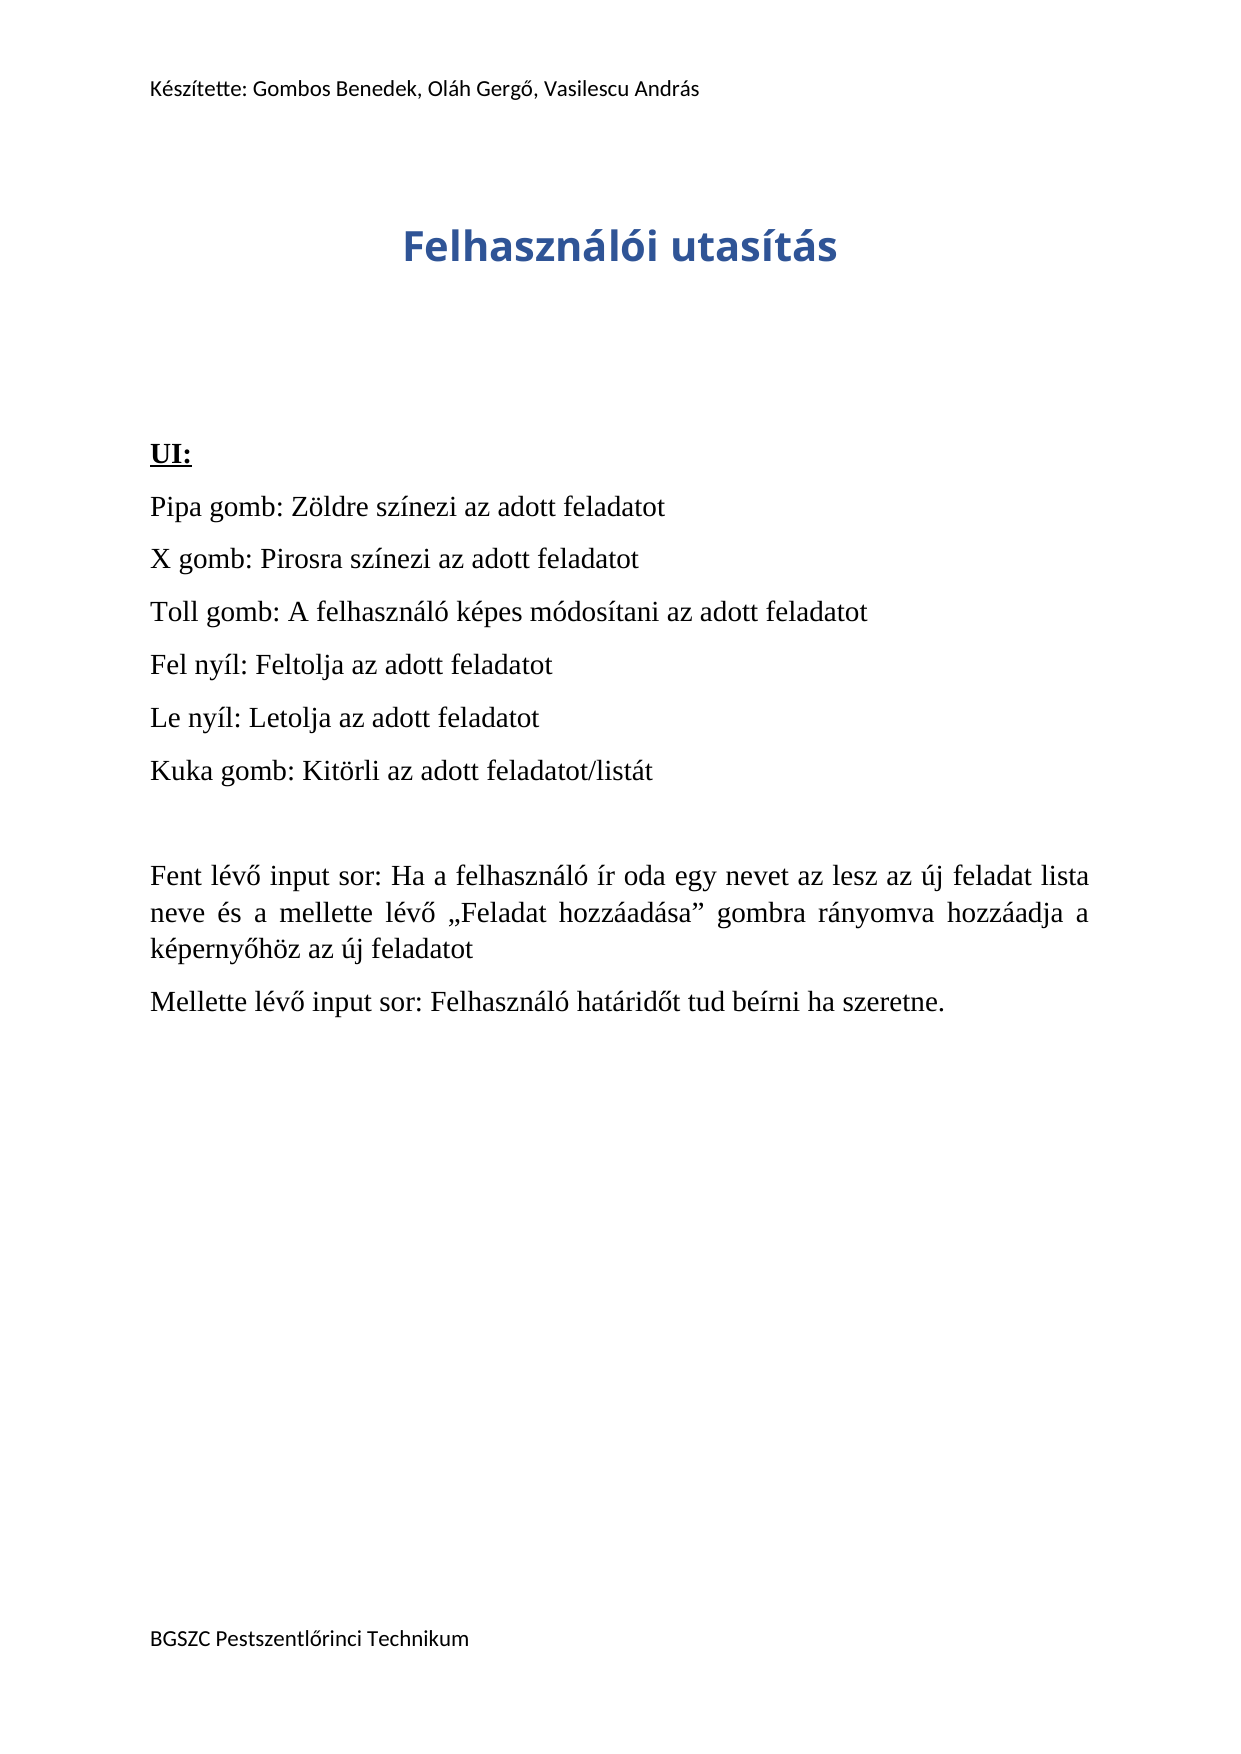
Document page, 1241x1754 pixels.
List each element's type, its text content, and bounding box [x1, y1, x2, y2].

text Fent lévő input sor: Ha a felhasználó ír oda egy nevet az lesz az új feladat lista neve és a mellette lévő „Feladat hozzáadása” gombra rányomva hozzáadja a képernyőhöz az új feladatot [150, 858, 1090, 964]
text UI: [150, 436, 1090, 469]
subtitle Felhasználói utasítás [150, 216, 1090, 273]
text Pipa gomb: Zöldre színezi az adott feladatot [150, 489, 1090, 522]
text Kuka gomb: Kitörli az adott feladatot/listát [150, 753, 1090, 786]
text Toll gomb: A felhasználó képes módosítani az adott feladatot [150, 594, 1090, 628]
text Le nyíl: Letolja az adott feladatot [150, 700, 1090, 734]
text X gomb: Pirosra színezi az adott feladatot [150, 542, 1090, 575]
text Fel nyíl: Feltolja az adott feladatot [150, 647, 1090, 681]
text Mellette lévő input sor: Felhasználó határidőt tud beírni ha szeretne. [150, 984, 1090, 1017]
